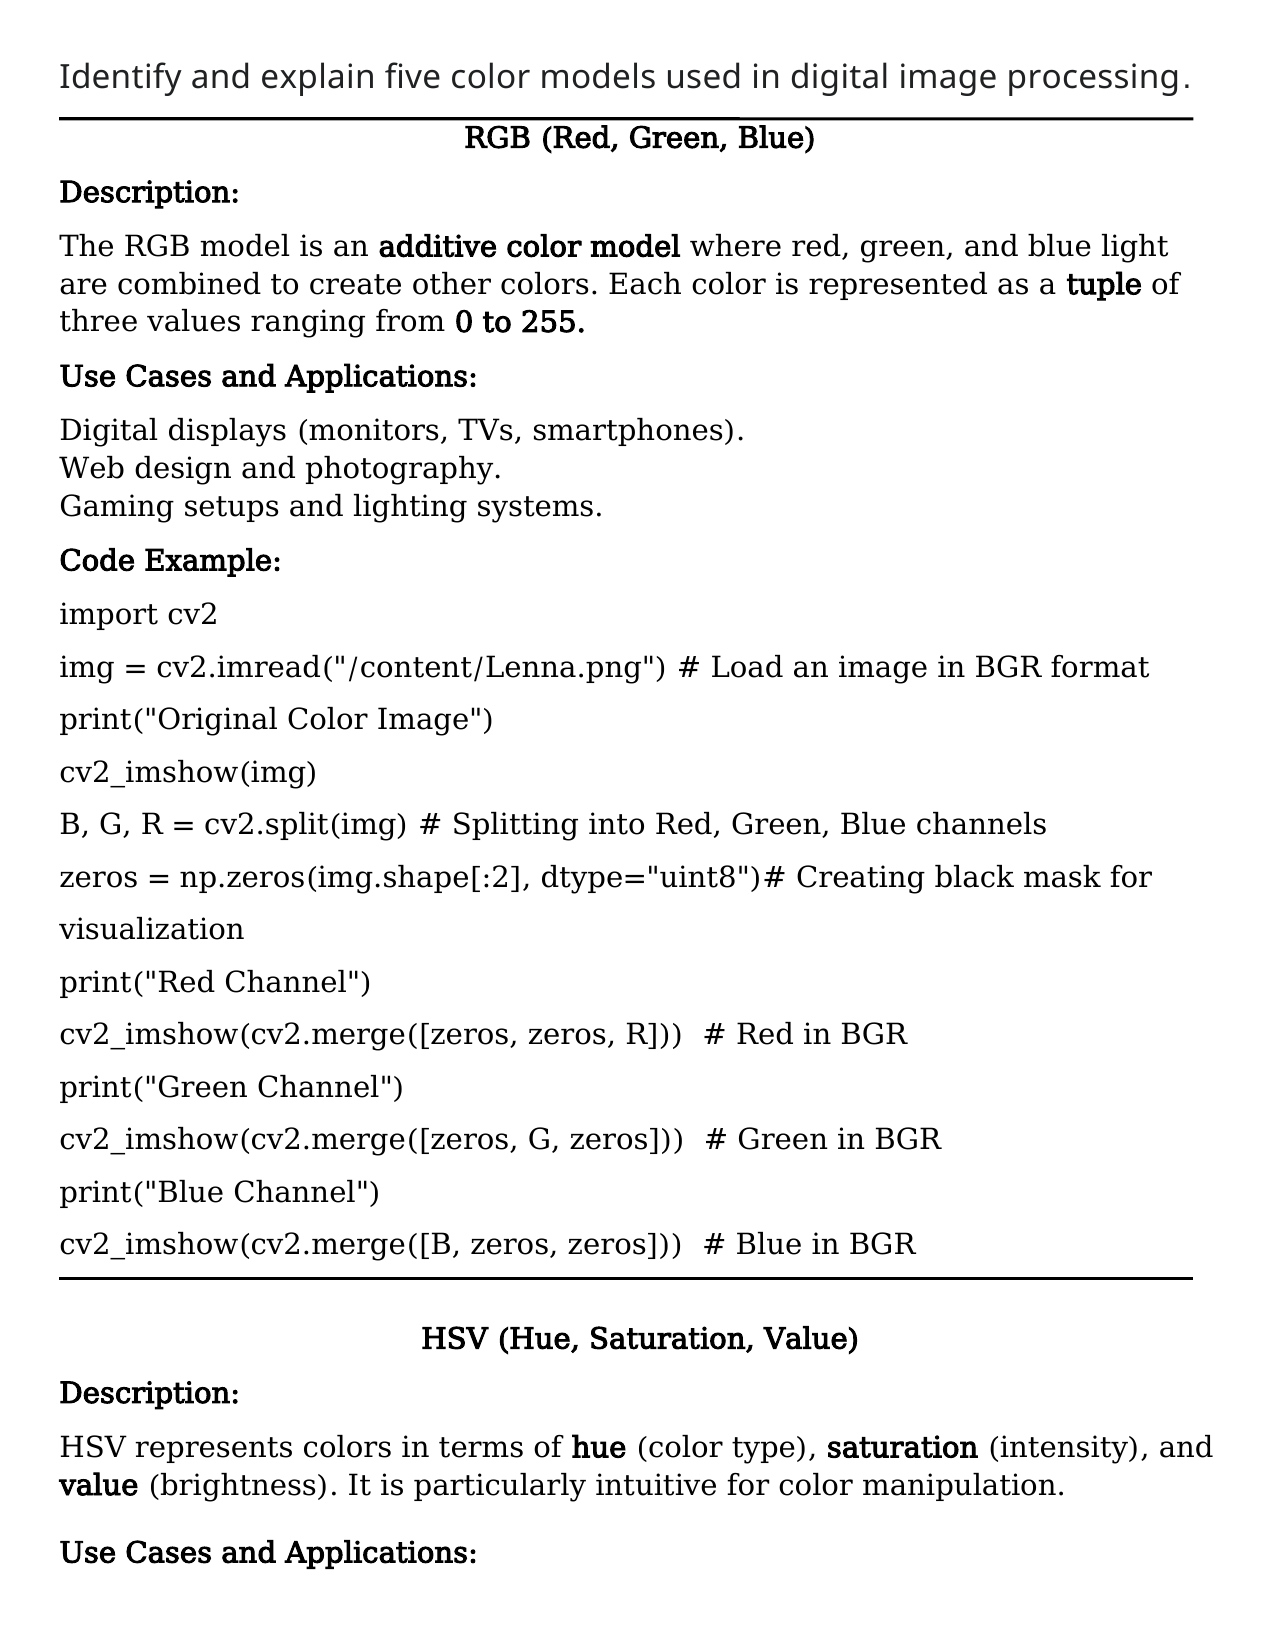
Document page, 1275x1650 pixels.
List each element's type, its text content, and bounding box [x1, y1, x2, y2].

text print("Red Channel") [59, 963, 1222, 998]
text import cv2 [59, 596, 1222, 631]
text The RGB model is an additive color model where red, green, and blue light are combined to create other colors. Each color is represented as a tuple of three values ranging from 0 to 255. [59, 227, 1222, 338]
text Gaming setups and lighting systems. [59, 487, 1222, 522]
text HSV represents colors in terms of hue (color type), saturation (intensity), and value (brightness). It is particularly intuitive for color manipulation. [59, 1428, 1222, 1501]
text cv2_imshow(cv2.merge([zeros, G, zeros])) # Green in BGR [59, 1121, 1222, 1156]
text cv2_imshow(cv2.merge([zeros, zeros, R])) # Red in BGR [59, 1016, 1222, 1051]
text img = cv2.imread("/content/Lenna.png") # Load an image in BGR format [59, 648, 1222, 683]
text RGB (Red, Green, Blue) [59, 119, 1222, 154]
text cv2_imshow(cv2.merge([B, zeros, zeros])) # Blue in BGR [59, 1226, 1222, 1261]
text Description: [59, 173, 1222, 208]
text B, G, R = cv2.split(img) # Splitting into Red, Green, Blue channels [59, 806, 1222, 841]
text print("Green Channel") [59, 1068, 1222, 1103]
text zeros = np.zeros(img.shape[:2], dtype="uint8")# Creating black mask for visualization [59, 858, 1222, 946]
text Description: [59, 1374, 1222, 1409]
text Use Cases and Applications: [59, 357, 1222, 392]
text Code Example: [59, 541, 1222, 576]
text HSV (Hue, Saturation, Value) [59, 1319, 1222, 1354]
text print("Blue Channel") [59, 1173, 1222, 1208]
text Web design and photography. [59, 449, 1222, 484]
text print("Original Color Image") [59, 701, 1222, 736]
text Digital displays (monitors, TVs, smartphones). [59, 412, 1222, 447]
text Use Cases and Applications: [59, 1533, 1222, 1568]
text cv2_imshow(img) [59, 753, 1222, 788]
